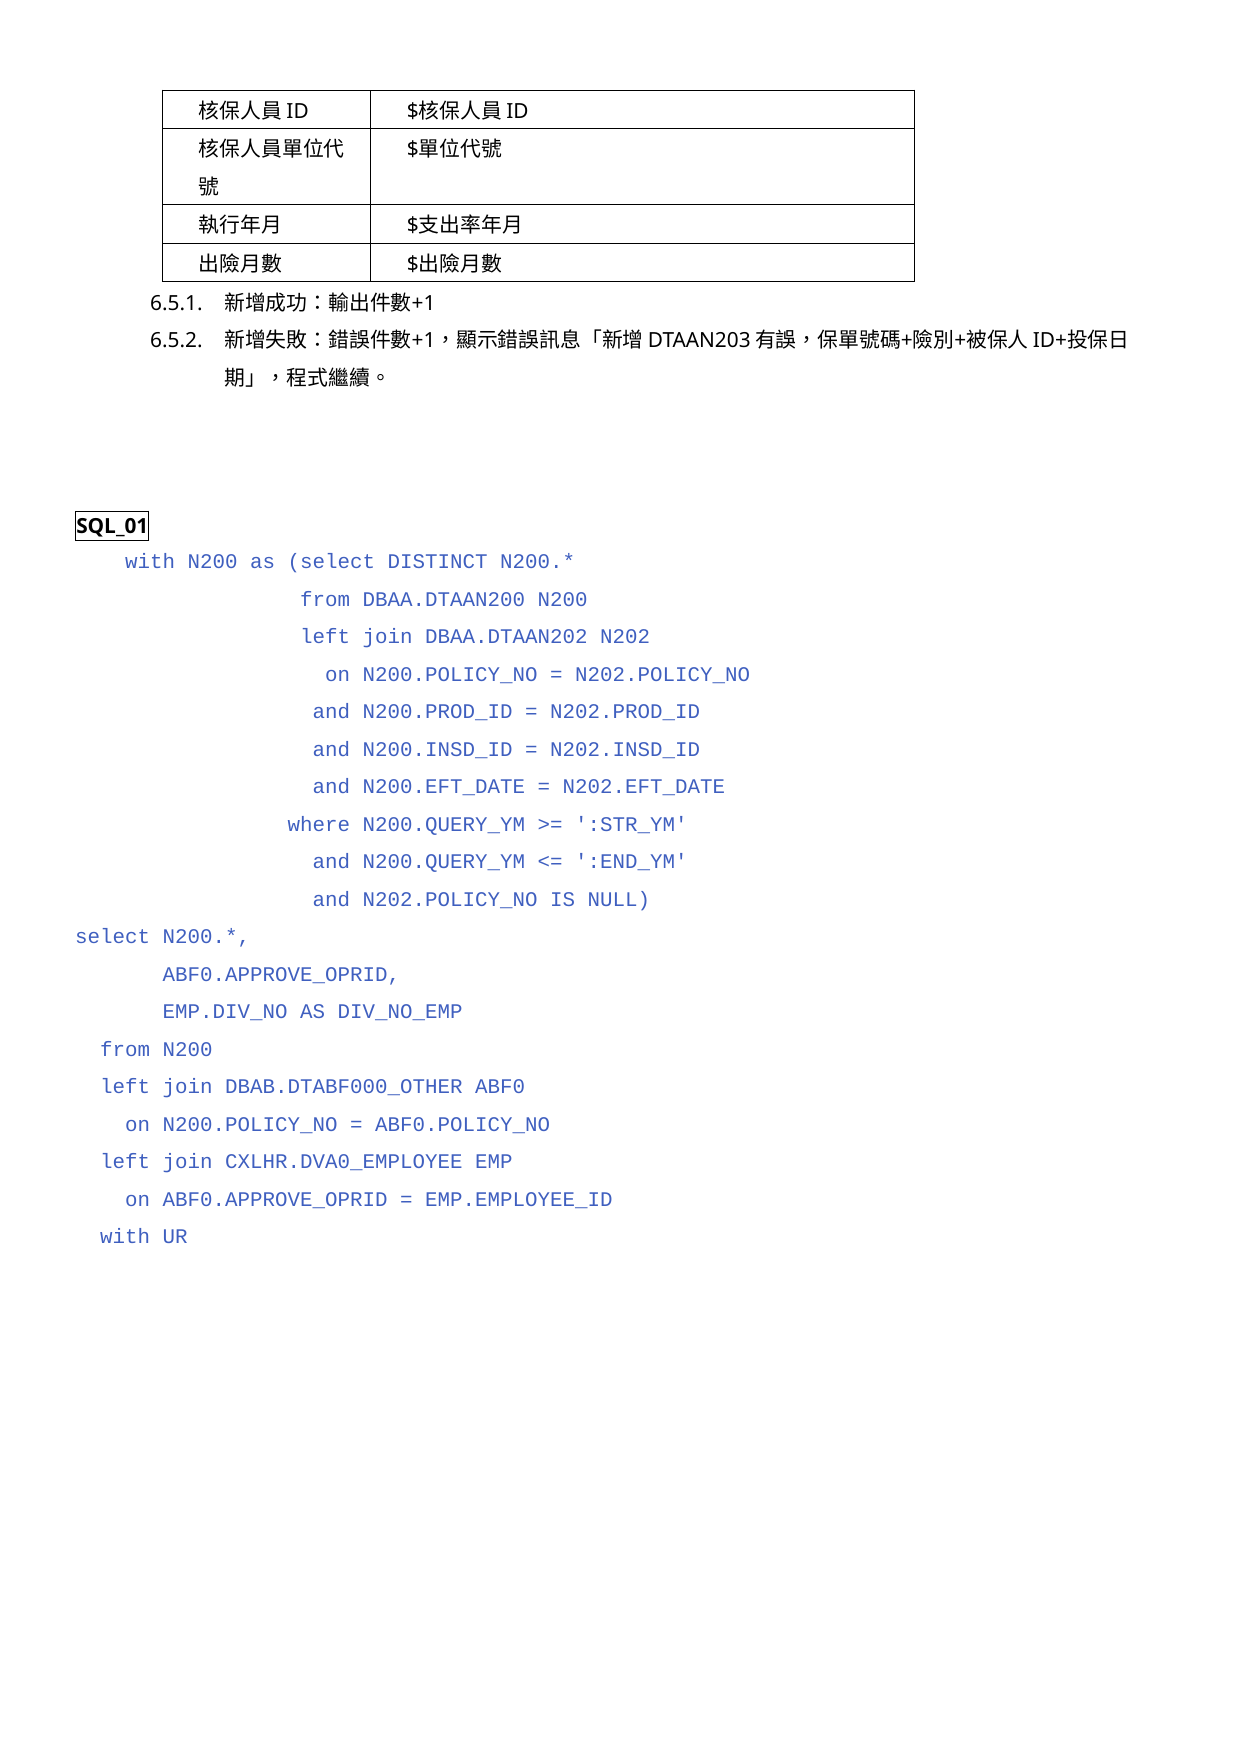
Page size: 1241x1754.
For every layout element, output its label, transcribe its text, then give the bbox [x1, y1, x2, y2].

text on N200.POLICY_NO = ABF0.POLICY_NO [75, 1107, 1165, 1145]
text with N200 as (select DISTINCT N200.* [75, 545, 1165, 582]
text ABF0.APPROVE_OPRID, [75, 957, 1165, 995]
table_cell 核保人員ID [163, 91, 370, 128]
text and N200.QUERY_YM <= ':END_YM' [75, 845, 1165, 882]
list 新增失敗：錯誤件數+1，顯示錯誤訊息「新增DTAAN203有誤，保單號碼+險別+被保人ID+投保日期」，程式繼續。 [150, 320, 1165, 395]
text from N200 [75, 1032, 1165, 1070]
table_cell 出險月數 [163, 244, 370, 281]
text and N200.INSD_ID = N202.INSD_ID [75, 732, 1165, 770]
table_cell $核保人員ID [371, 91, 914, 128]
text and N202.POLICY_NO IS NULL) [75, 882, 1165, 920]
table_cell 核保人員單位代號 [163, 129, 370, 204]
table_cell 執行年月 [163, 205, 370, 243]
list 新增成功：輸出件數+1 [150, 282, 1165, 320]
text select N200.*, [75, 920, 1165, 957]
table_cell $單位代號 [371, 129, 914, 204]
text EMP.DIV_NO AS DIV_NO_EMP [75, 995, 1165, 1032]
text and N200.EFT_DATE = N202.EFT_DATE [75, 770, 1165, 807]
text on N200.POLICY_NO = N202.POLICY_NO [75, 657, 1165, 695]
text where N200.QUERY_YM >= ':STR_YM' [75, 807, 1165, 845]
text SQL_01 [75, 507, 1165, 545]
text on ABF0.APPROVE_OPRID = EMP.EMPLOYEE_ID [75, 1182, 1165, 1220]
text with UR [75, 1220, 1165, 1257]
text left join DBAA.DTAAN202 N202 [75, 620, 1165, 657]
table_cell $出險月數 [371, 244, 914, 281]
text left join DBAB.DTABF000_OTHER ABF0 [75, 1070, 1165, 1107]
text from DBAA.DTAAN200 N200 [75, 582, 1165, 620]
text left join CXLHR.DVA0_EMPLOYEE EMP [75, 1145, 1165, 1182]
table_cell $支出率年月 [371, 205, 914, 243]
text and N200.PROD_ID = N202.PROD_ID [75, 695, 1165, 732]
